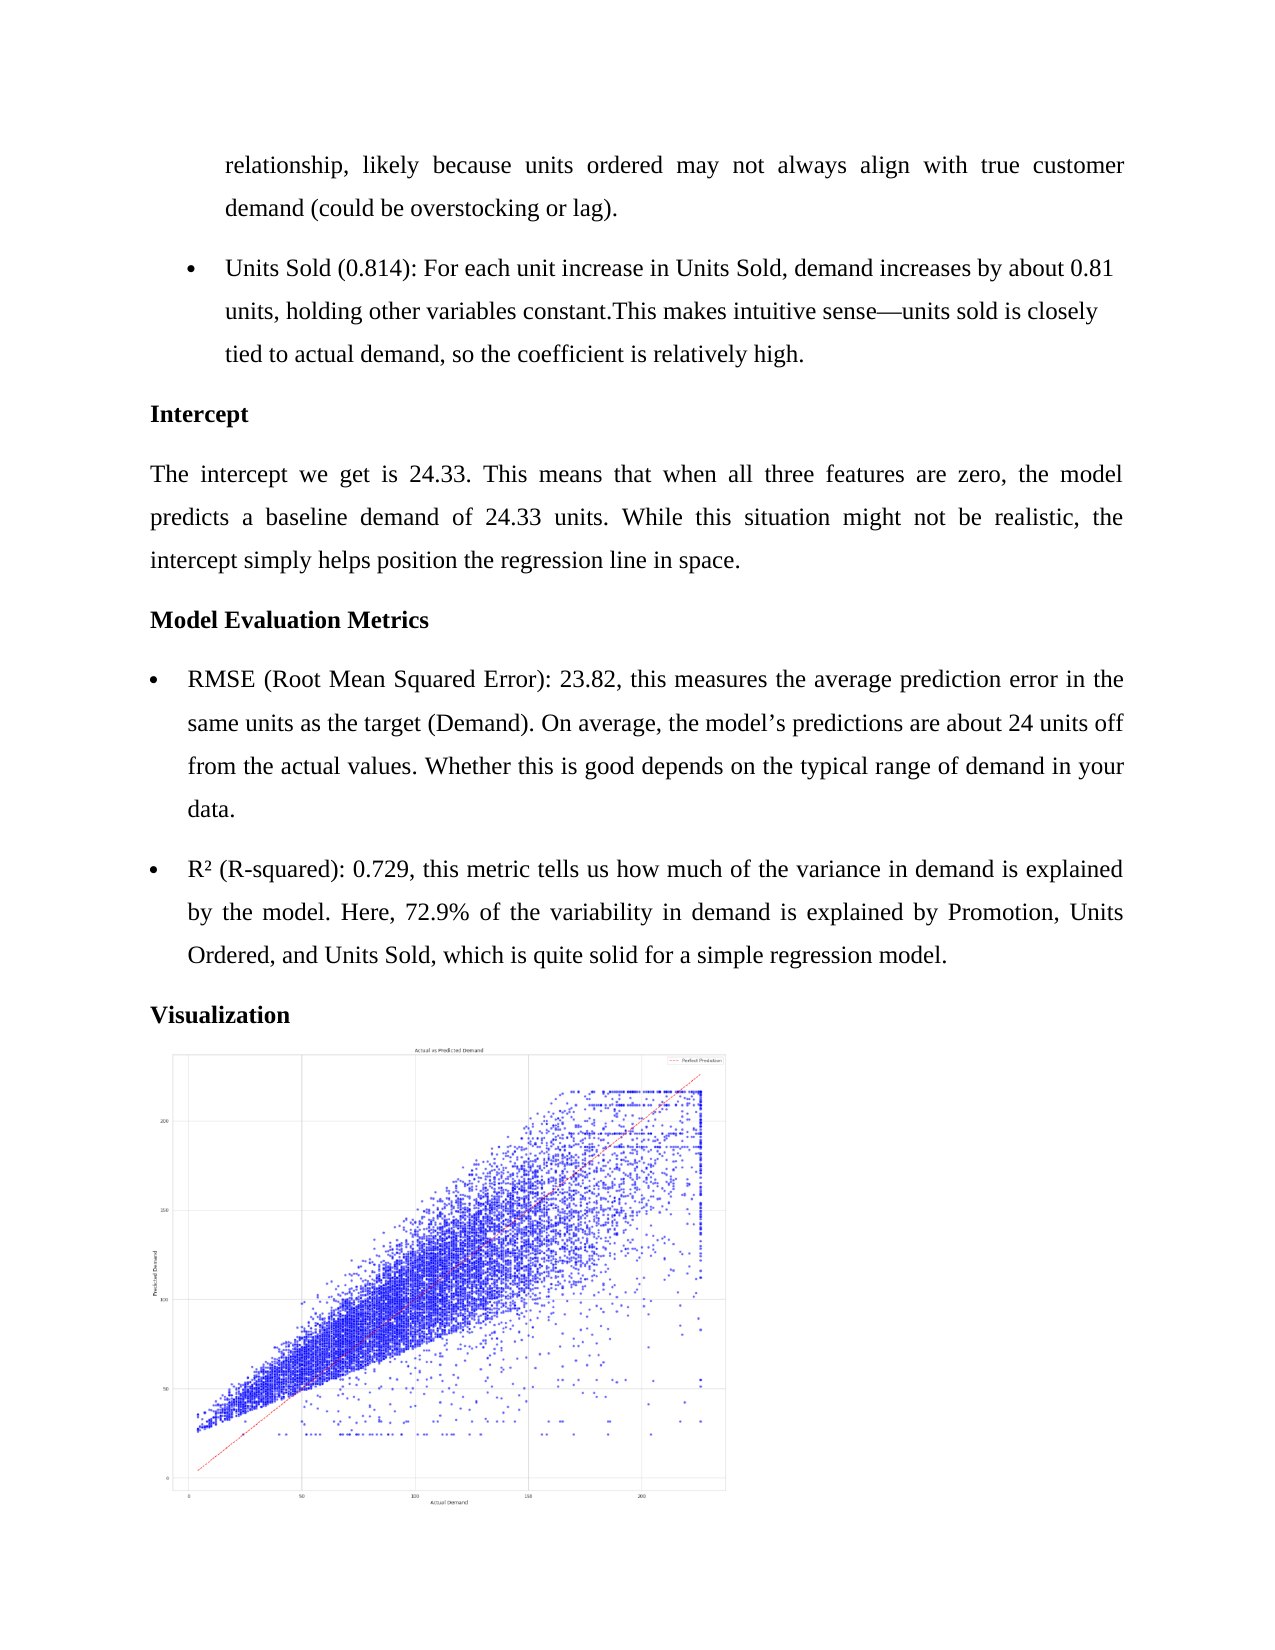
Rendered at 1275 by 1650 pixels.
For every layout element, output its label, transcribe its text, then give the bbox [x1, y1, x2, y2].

list RMSE (Root Mean Squared Error): 23.82, this measures the average prediction error in the same units as the target (Demand). On average, the model’s predictions are about 24 units off from the actual values. Whether this is good depends on the typical range of demand in your data. [150, 664, 1125, 823]
text Visualization [150, 1000, 1125, 1028]
picture [150, 1046, 728, 1508]
text Model Evaluation Metrics [150, 605, 1125, 633]
text The intercept we get is 24.33. This means that when all three features are zero, the model predicts a baseline demand of 24.33 units. While this situation might not be realistic, the intercept simply helps position the regression line in space. [150, 459, 1125, 574]
list Units Sold (0.814): For each unit increase in Units Sold, demand increases by about 0.81 units, holding other variables constant.This makes intuitive sense—units sold is closely tied to actual demand, so the coefficient is relatively high. [187, 253, 1125, 368]
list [187, 150, 1125, 222]
list R² (R-squared): 0.729, this metric tells us how much of the variance in demand is explained by the model. Here, 72.9% of the variability in demand is explained by Promotion, Units Ordered, and Units Sold, which is quite solid for a simple regression model. [150, 854, 1125, 969]
text Intercept [150, 399, 1125, 428]
